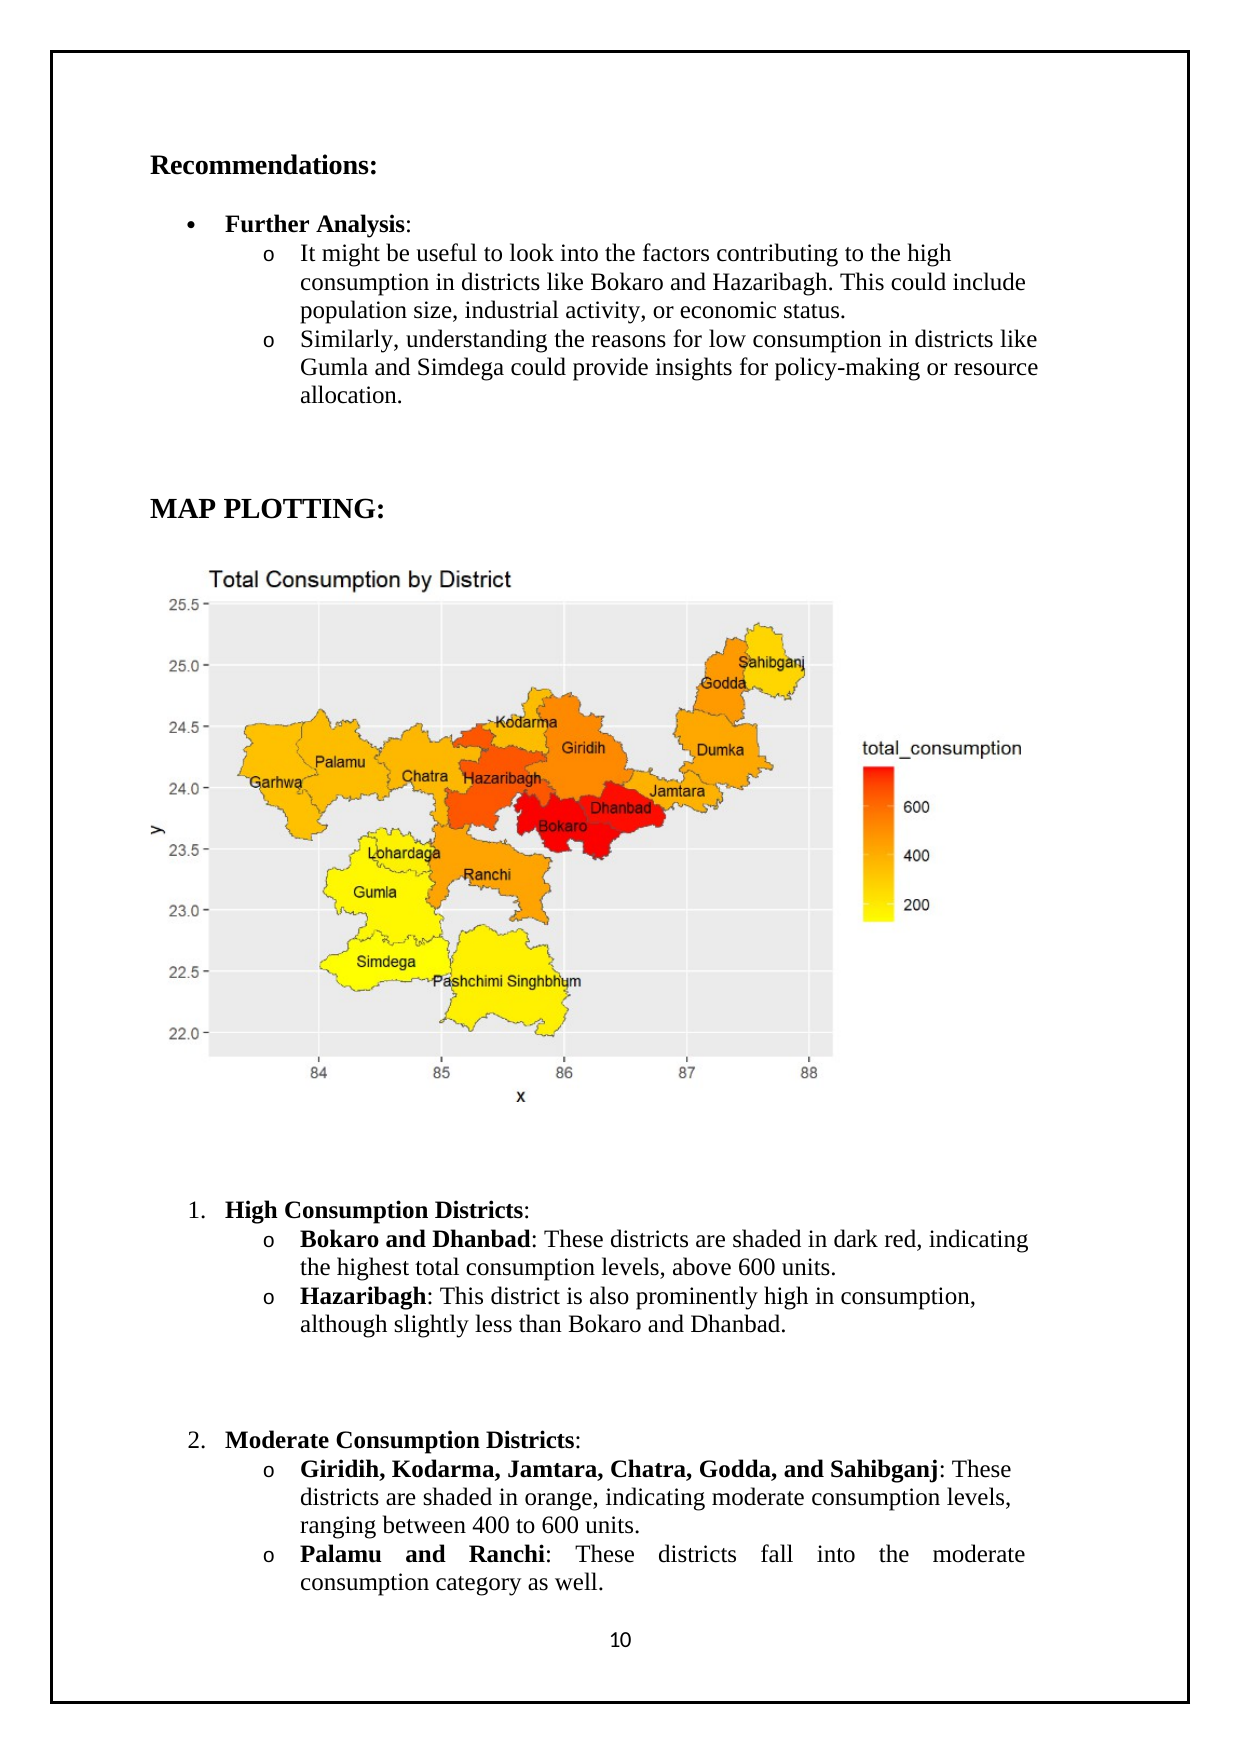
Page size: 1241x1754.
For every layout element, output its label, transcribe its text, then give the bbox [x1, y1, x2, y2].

subtitle Moderate Consumption Districts: [187, 1425, 1153, 1454]
subtitle Further Analysis: [187, 209, 1153, 238]
list Similarly, understanding the reasons for low consumption in districts like Gumla and Simdega could provide insights for policy-making or resource allocation. [262, 324, 1038, 409]
list Hazaribagh: This district is also prominently high in consumption, although slightly less than Bokaro and Dhanbad. [262, 1282, 1069, 1338]
subtitle High Consumption Districts: [187, 1196, 1153, 1224]
picture [150, 570, 1022, 1102]
list Bokaro and Dhanbad: These districts are shaded in dark red, indicating the highest total consumption levels, above 600 units. [262, 1225, 1065, 1281]
list Palamu and Ranchi: These districts fall into the moderate consumption category as well. [262, 1540, 1026, 1596]
list It might be useful to look into the factors contributing to the high consumption in districts like Bokaro and Hazaribagh. This could include population size, industrial activity, or economic status. [262, 238, 1087, 324]
subtitle MAP PLOTTING: [150, 491, 1153, 525]
subtitle Recommendations: [150, 148, 1153, 181]
list Giridih, Kodarma, Jamtara, Chatra, Godda, and Sahibganj: These districts are shaded in orange, indicating moderate consumption levels, ranging between 400 to 600 units. [262, 1454, 1012, 1539]
